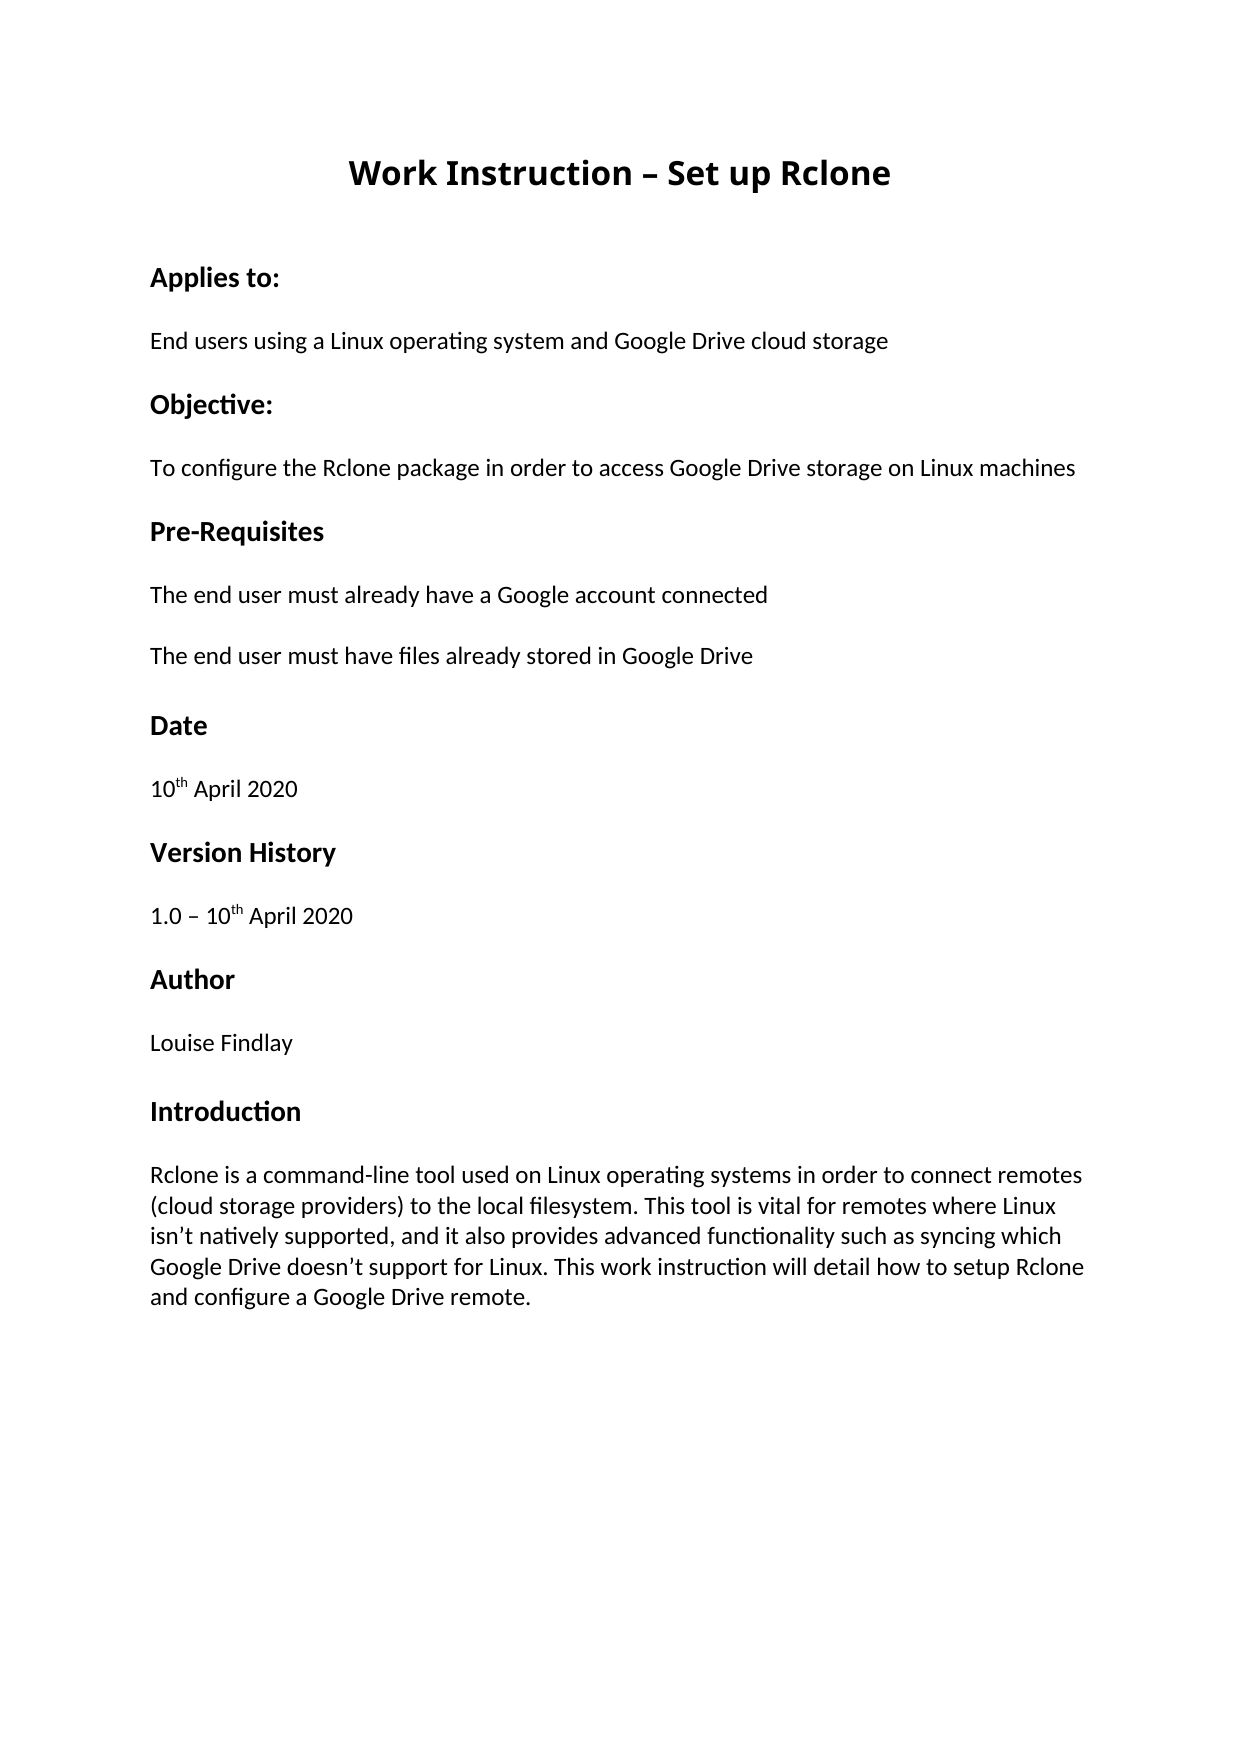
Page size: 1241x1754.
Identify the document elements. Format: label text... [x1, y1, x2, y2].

text Work Instruction – Set up Rclone [150, 150, 1090, 195]
text Date [150, 707, 1090, 742]
text To configure the Rclone package in order to access Google Drive storage on Linux machines [150, 452, 1090, 483]
text 10th April 2020 [150, 773, 1090, 803]
text The end user must have files already stored in Google Drive [150, 640, 1090, 671]
text Louise Findlay [150, 1027, 1090, 1058]
text End users using a Linux operating system and Google Drive cloud storage [150, 325, 1090, 356]
text 1.0 – 10th April 2020 [150, 900, 1090, 930]
text Version History [150, 834, 1090, 869]
text Rclone is a command-line tool used on Linux operating systems in order to connect remotes (cloud storage providers) to the local filesystem. This tool is vital for remotes where Linux isn’t natively supported, and it also provides advanced functionality such as syncing which Google Drive doesn’t support for Linux. This work instruction will detail how to setup Rclone and configure a Google Drive remote. [150, 1159, 1090, 1312]
text Introduction [150, 1093, 1090, 1129]
text Pre-Requisites [150, 513, 1090, 549]
text The end user must already have a Google account connected [150, 579, 1090, 610]
text Author [150, 961, 1090, 997]
text Applies to: [150, 259, 1090, 294]
text Objective: [150, 386, 1090, 422]
